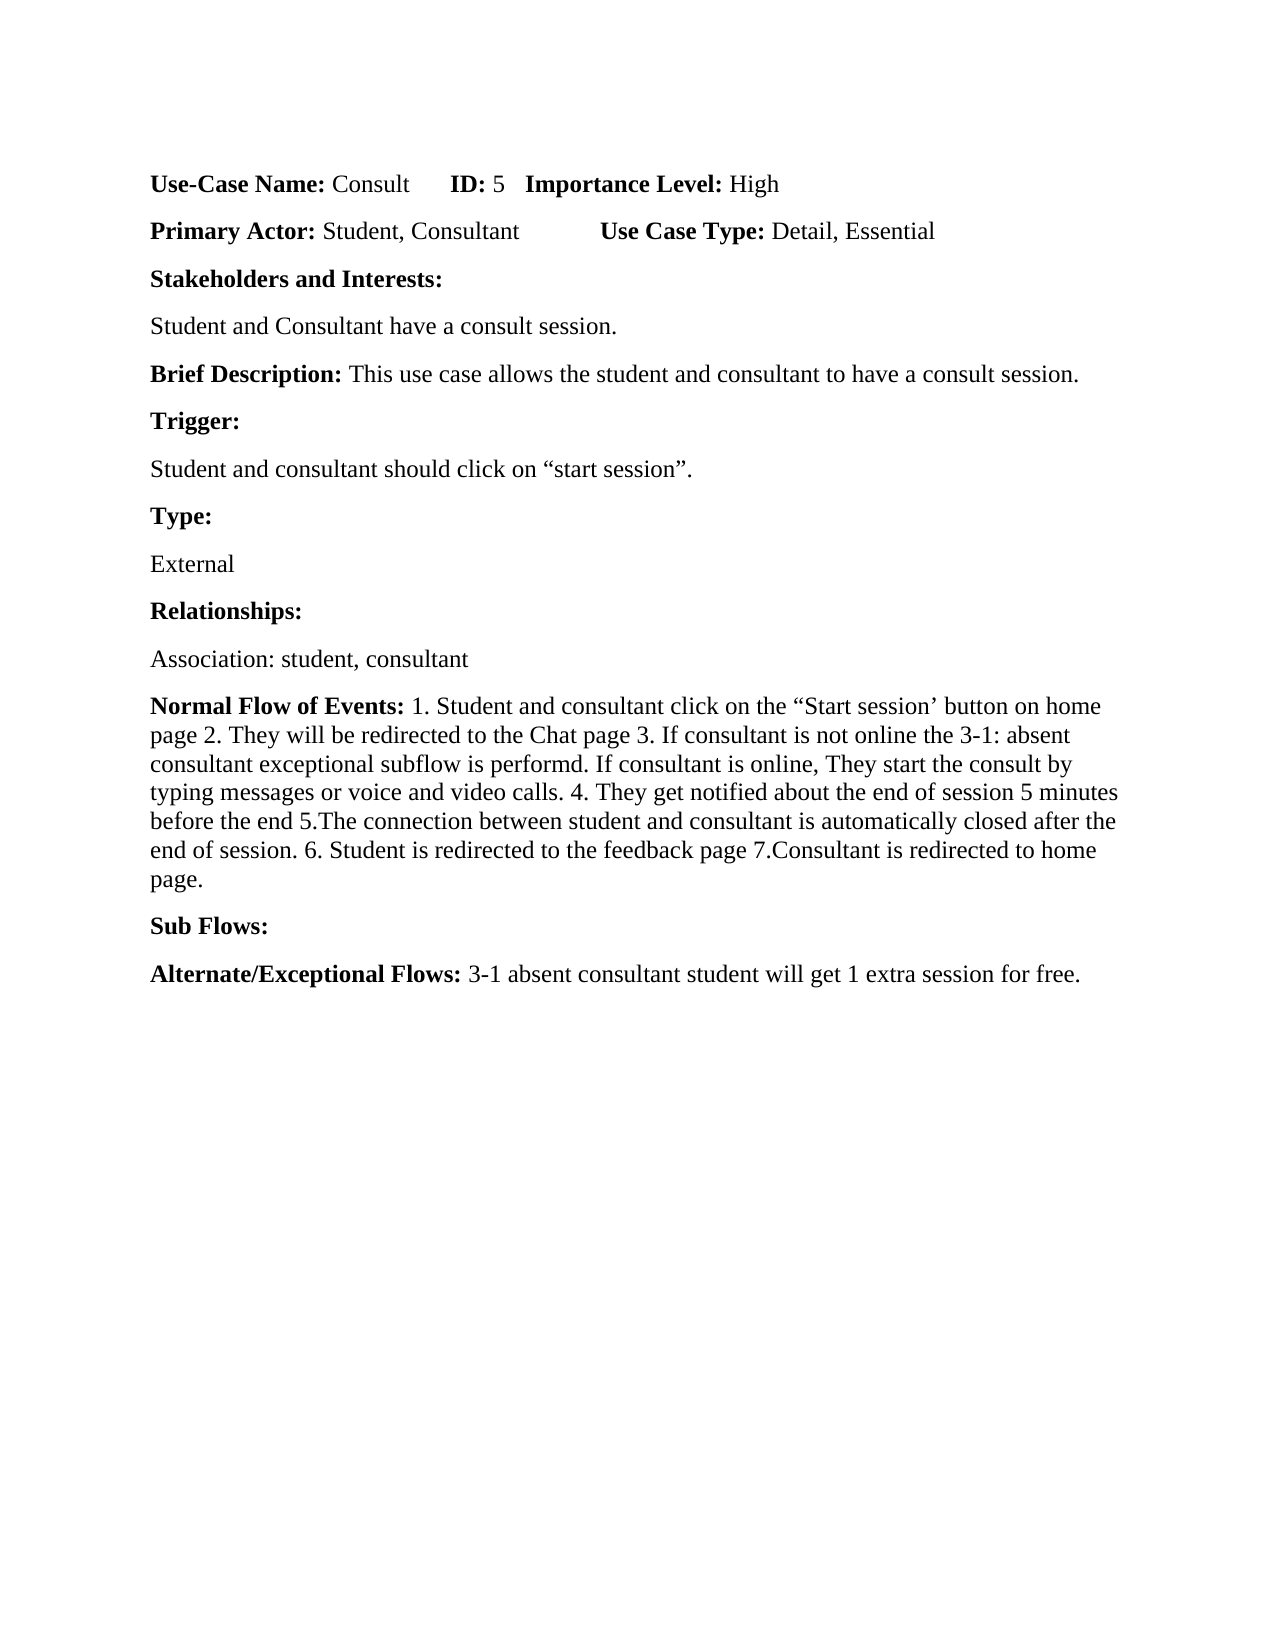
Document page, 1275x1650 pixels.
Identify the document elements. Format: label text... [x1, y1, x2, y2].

text Relationships: [150, 596, 1125, 625]
text Student and consultant should click on “start session”. [150, 454, 1125, 482]
text Normal Flow of Events: 1. Student and consultant click on the “Start session’ button on home page 2. They will be redirected to the Chat page 3. If consultant is not online the 3-1: absent consultant exceptional subflow is performd. If consultant is online, They start the consult by typing messages or voice and video calls. 4. They get notified about the end of session 5 minutes before the end 5.The connection between student and consultant is automatically closed after the end of session. 6. Student is redirected to the feedback page 7.Consultant is redirected to home page. [150, 691, 1125, 892]
text Sub Flows: [150, 911, 1125, 940]
text Association: student, consultant [150, 644, 1125, 672]
text Trigger: [150, 406, 1125, 435]
text Type: [150, 501, 1125, 530]
text External [150, 549, 1125, 577]
text Primary Actor: Student, Consultant Use Case Type: Detail, Essential [150, 216, 1125, 245]
text Student and Consultant have a consult session. [150, 311, 1125, 340]
text Stakeholders and Interests: [150, 264, 1125, 292]
text Alternate/Exceptional Flows: 3-1 absent consultant student will get 1 extra session for free. [150, 959, 1125, 987]
text Use-Case Name: Consult ID: 5 Importance Level: High [150, 169, 1125, 197]
text Brief Description: This use case allows the student and consultant to have a consult session. [150, 359, 1125, 387]
